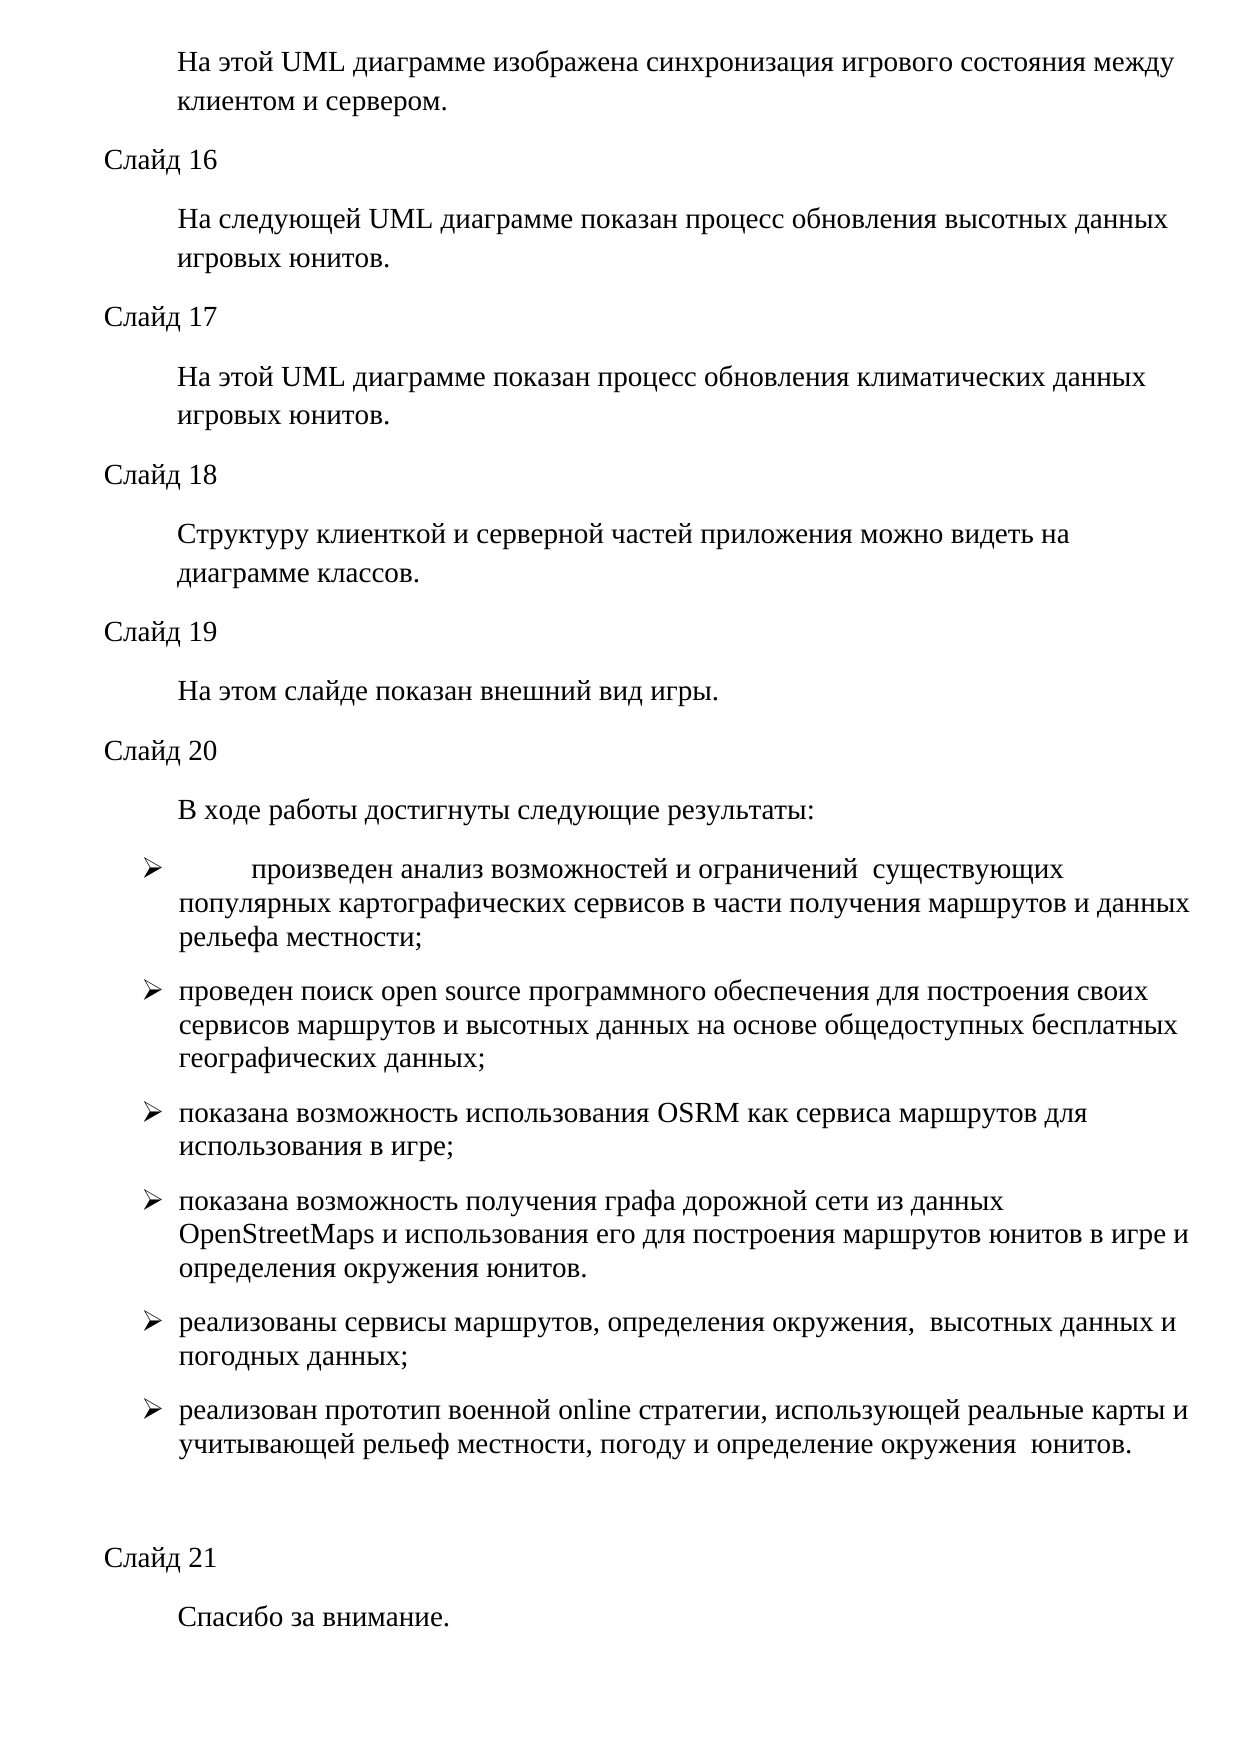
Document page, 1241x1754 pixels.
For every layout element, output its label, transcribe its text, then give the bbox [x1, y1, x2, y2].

text Структуру клиенткой и серверной частей приложения можно видеть на диаграмме классов. [177, 516, 1196, 588]
text Слайд 16 [103, 142, 1196, 176]
text Слайд 20 [103, 733, 1196, 766]
list произведен анализ возможностей и ограничений существующих популярных картографических сервисов в части получения маршрутов и данных рельефа местности; [141, 852, 1196, 952]
text Слайд 21 [103, 1540, 1196, 1573]
list проведен поиск open source программного обеспечения для построения своих сервисов маршрутов и высотных данных на основе общедоступных бесплатных географических данных; [141, 973, 1196, 1074]
text На этом слайде показан внешний вид игры. [103, 673, 1196, 707]
text Слайд 18 [103, 457, 1196, 490]
text Слайд 17 [103, 299, 1196, 333]
list реализованы сервисы маршрутов, определения окружения, высотных данных и погодных данных; [141, 1304, 1196, 1372]
text На этой UML диаграмме изображена синхронизация игрового состояния между клиентом и сервером. [177, 44, 1196, 116]
list показана возможность использования OSRM как сервиса маршрутов для использования в игре; [141, 1095, 1196, 1162]
list реализован прототип военной online стратегии, использующей реальные карты и учитывающей рельеф местности, погоду и определение окружения юнитов. [141, 1392, 1196, 1459]
text В ходе работы достигнуты следующие результаты: [103, 792, 1196, 826]
text На этой UML диаграмме показан процесс обновления климатических данных игровых юнитов. [177, 359, 1196, 431]
text На следующей UML диаграмме показан процесс обновления высотных данных игровых юнитов. [177, 202, 1196, 274]
text Слайд 19 [103, 614, 1196, 648]
text Спасибо за внимание. [103, 1599, 1196, 1633]
